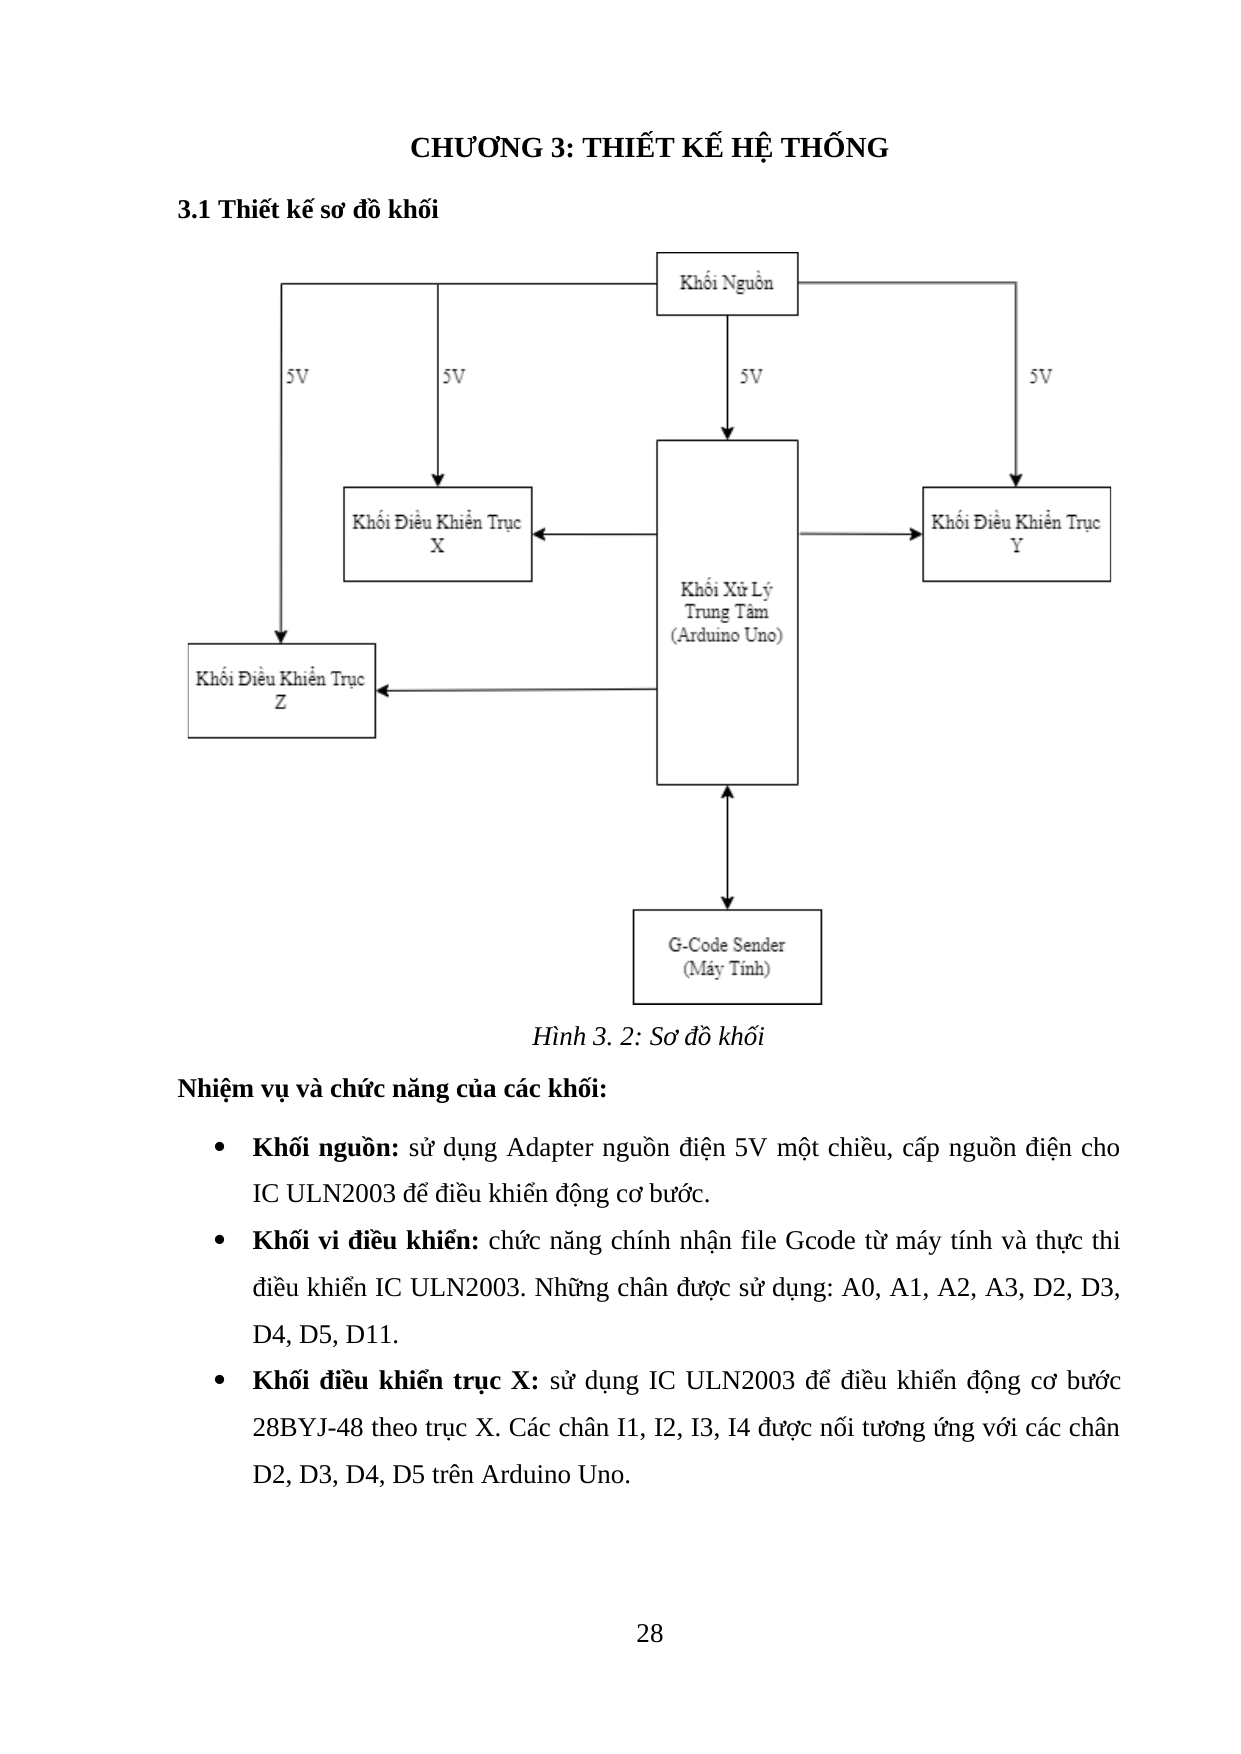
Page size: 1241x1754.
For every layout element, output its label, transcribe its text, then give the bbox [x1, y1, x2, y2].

subtitle CHƯƠNG 3: THIẾT KẾ HỆ THỐNG [177, 131, 1122, 164]
list Khối điều khiển trục X: sử dụng IC ULN2003 để điều khiển động cơ bước 28BYJ-48 theo trục X. Các chân I1, I2, I3, I4 được nối tương ứng với các chân D2, D3, D4, D5 trên Arduino Uno. [215, 1364, 1122, 1489]
list Khối vi điều khiển: chức năng chính nhận file Gcode từ máy tính và thực thi điều khiển IC ULN2003. Những chân được sử dụng: A0, A1, A2, A3, D2, D3, D4, D5, D11. [215, 1224, 1122, 1349]
picture [187, 252, 1112, 1005]
list Khối nguồn: sử dụng Adapter nguồn điện 5V một chiều, cấp nguồn điện cho IC ULN2003 để điều khiển động cơ bước. [215, 1131, 1122, 1209]
subtitle 3.1 Thiết kế sơ đồ khối [177, 193, 1122, 224]
text Hình 3. 2: Sơ đồ khối [177, 1020, 1122, 1051]
text Nhiệm vụ và chức năng của các khối: [177, 1072, 1122, 1103]
